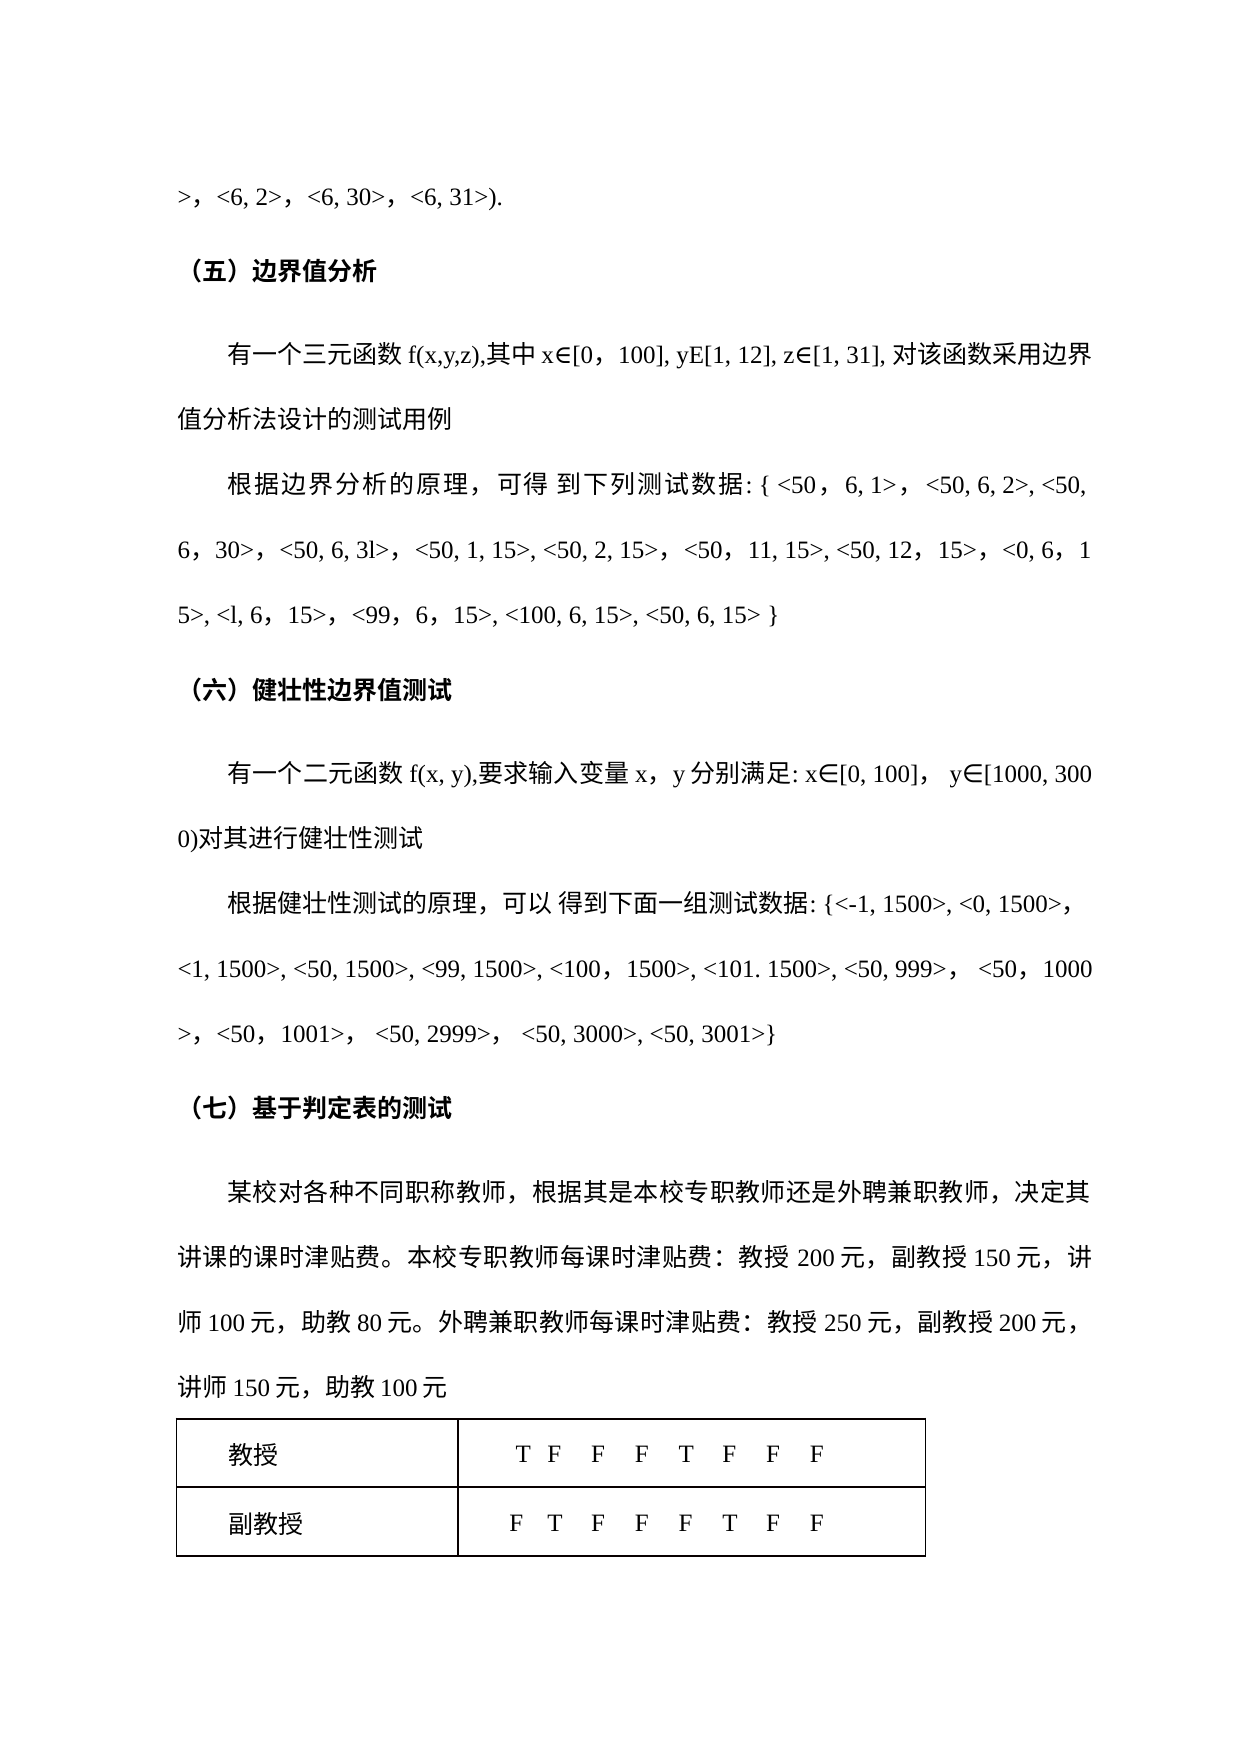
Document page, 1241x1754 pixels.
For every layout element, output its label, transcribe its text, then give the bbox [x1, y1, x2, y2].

text 根据边界分析的原理，可得 到下列测试数据: { <50，6, 1>，<50, 6, 2>, <50, 6，30>，<50, 6, 3l>，<50, 1, 15>, <50, 2, 15>，<50，11, 15>, <50, 12，15>，<0, 6，15>, <l, 6，15>，<99，6，15>, <100, 6, 15>, <50, 6, 15> } [177, 451, 1092, 646]
table_header 教授 [177, 1420, 457, 1486]
subtitle （七）基于判定表的测试 [177, 1074, 1092, 1139]
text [177, 162, 1092, 227]
text 有一个三元函数f(x,y,z),其中x∈[0，100], yE[1, 12], z∈[1, 31], 对该函数采用边界值分析法设计的测试用例 [177, 321, 1092, 451]
subtitle （六）健壮性边界值测试 [177, 656, 1092, 721]
table_cell F T F F F T F F [459, 1488, 925, 1555]
table_header T F F F T F F F [459, 1420, 925, 1486]
text 有一个二元函数f(x, y),要求输入变量x，y分别满足: x∈[0, 100]， y∈[1000, 3000)对其进行健壮性测试 [177, 739, 1092, 869]
table_cell 副教授 [177, 1488, 457, 1555]
subtitle （五）边界值分析 [177, 237, 1092, 302]
text 根据健壮性测试的原理，可以 得到下面一组测试数据: {<-1, 1500>, <0, 1500>， <1, 1500>, <50, 1500>, <99, 1500>, <100，1500>, <101. 1500>, <50, 999>， <50，1000>，<50，1001>， <50, 2999>， <50, 3000>, <50, 3001>} [177, 869, 1092, 1064]
text 某校对各种不同职称教师，根据其是本校专职教师还是外聘兼职教师，决定其讲课的课时津贴费。本校专职教师每课时津贴费：教授200元，副教授150元，讲师100元，助教80元。外聘兼职教师每课时津贴费：教授250元，副教授200元，讲师150元，助教100元 [177, 1158, 1092, 1418]
